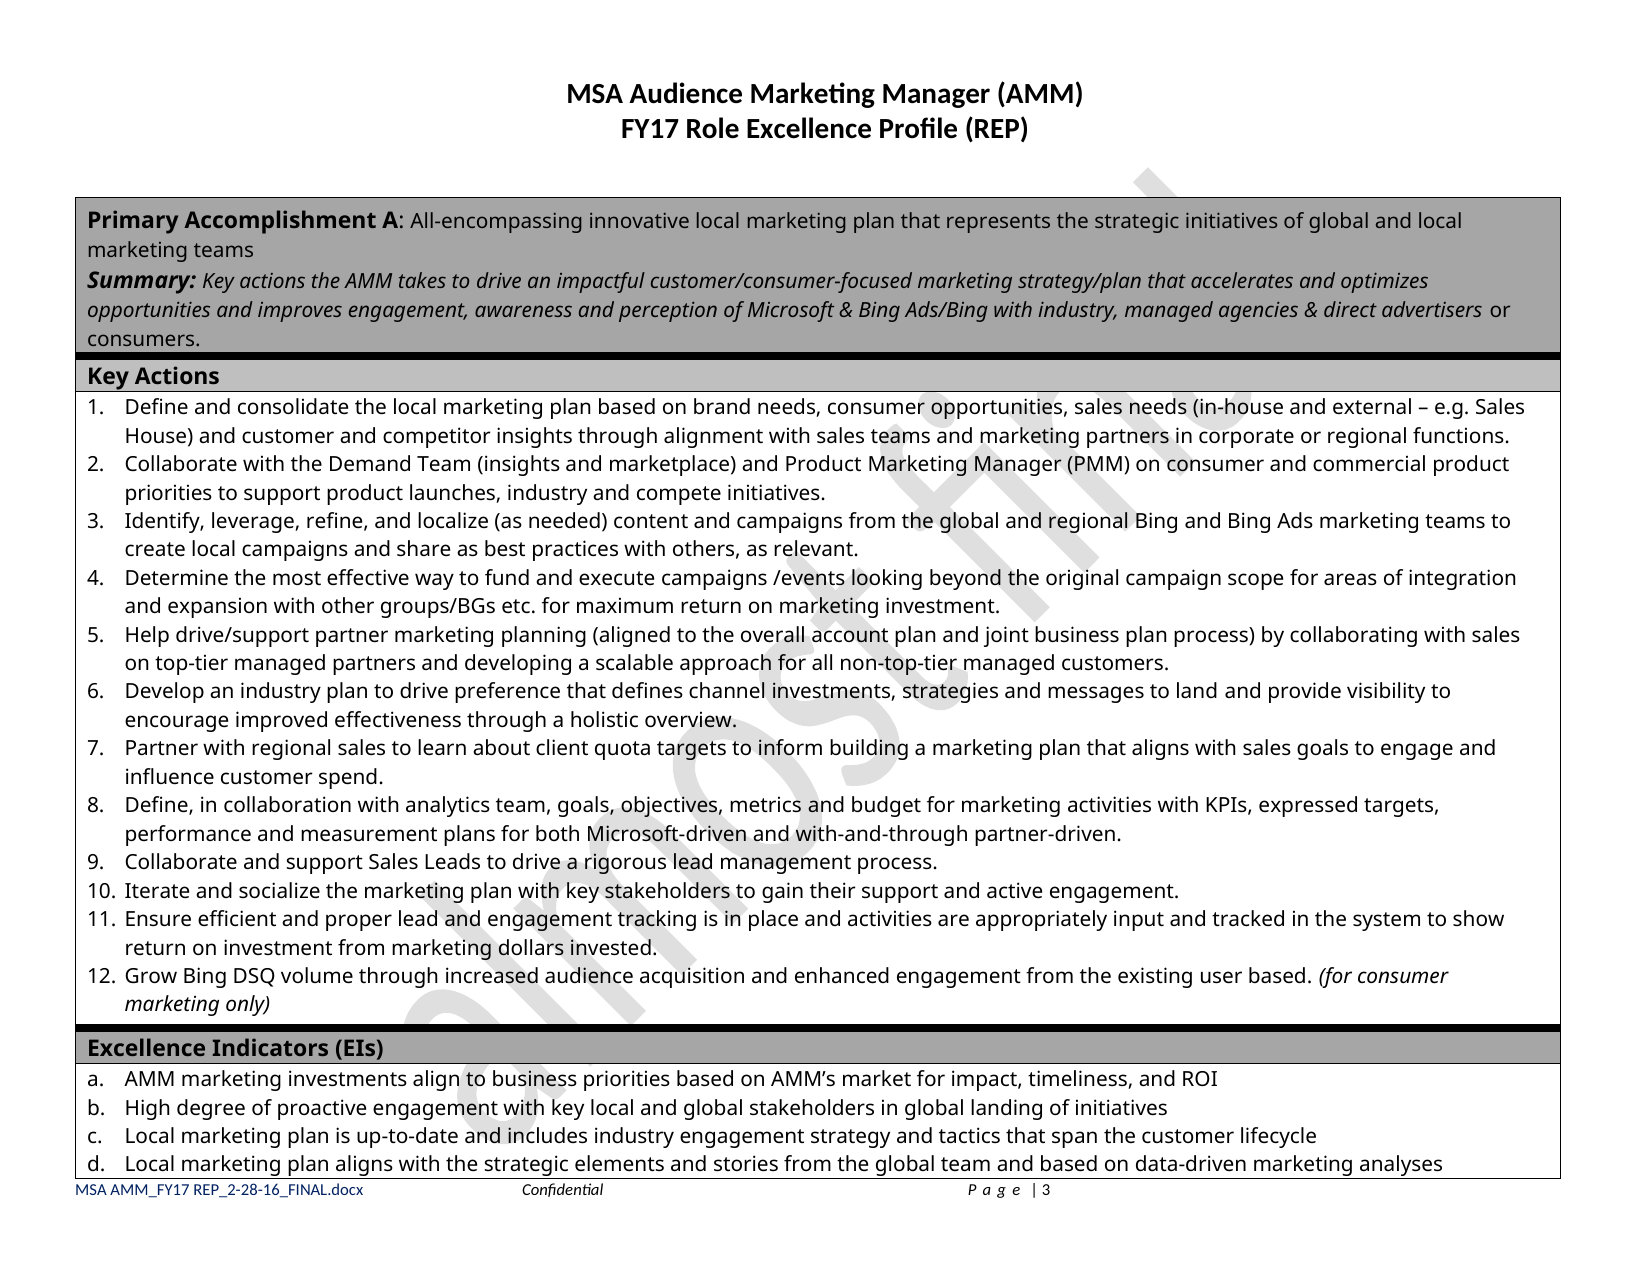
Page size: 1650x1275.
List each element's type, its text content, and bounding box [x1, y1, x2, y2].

table_cell Define and consolidate the local marketing plan based on brand needs, consumer opportunities, sales needs (in-house and external – e.g. Sales House) and customer and competitor insights through alignment with sales teams and marketing partners in corporate or regional functions. Collaborate with the Demand Team (insights and marketplace) and Product Marketing Manager (PMM) on consumer and commercial product priorities to support product launches, industry and compete initiatives. Identify, leverage, refine, and localize (as needed) content and campaigns from the global and regional Bing and Bing Ads marketing teams to create local campaigns and share as best practices with others, as relevant. Determine the most effective way to fund and execute campaigns /events looking beyond the original campaign scope for areas of integration and expansion with other groups/BGs etc. for maximum return on marketing investment. Help drive/support partner marketing planning (aligned to the overall account plan and joint business plan process) by collaborating with sales on top-tier managed partners and developing a scalable approach for all non-top-tier managed customers. Develop an industry plan to drive preference that defines channel investments, strategies and messages to land and provide visibility to encourage improved effectiveness through a holistic overview. Partner with regional sales to learn about client quota targets to inform building a marketing plan that aligns with sales goals to engage and influence customer spend. Define, in collaboration with analytics team, goals, objectives, metrics and budget for marketing activities with KPIs, expressed targets, performance and measurement plans for both Microsoft-driven and with-and-through partner-driven. Collaborate and support Sales Leads to drive a rigorous lead management process. Iterate and socialize the marketing plan with key stakeholders to gain their support and active engagement. Ensure efficient and proper lead and engagement tracking is in place and activities are appropriately input and tracked in the system to show return on investment from marketing dollars invested. Grow Bing DSQ volume through increased audience acquisition and enhanced engagement from the existing user based. (for consumer marketing only) [76, 392, 1560, 1024]
table_cell [76, 353, 1560, 359]
table_cell Key Actions [76, 360, 1560, 391]
table_header Primary Accomplishment A: All-encompassing innovative local marketing plan that represents the strategic initiatives of global and local marketing teams Summary: Key actions the AMM takes to drive an impactful customer/consumer-focused marketing strategy/plan that accelerates and optimizes opportunities and improves engagement, awareness and perception of Microsoft & Bing Ads/Bing with industry, managed agencies & direct advertisers or consumers. [76, 198, 1560, 352]
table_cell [76, 1064, 1560, 1178]
table_cell [76, 1025, 1560, 1031]
table_cell Excellence Indicators (EIs) [76, 1032, 1560, 1063]
